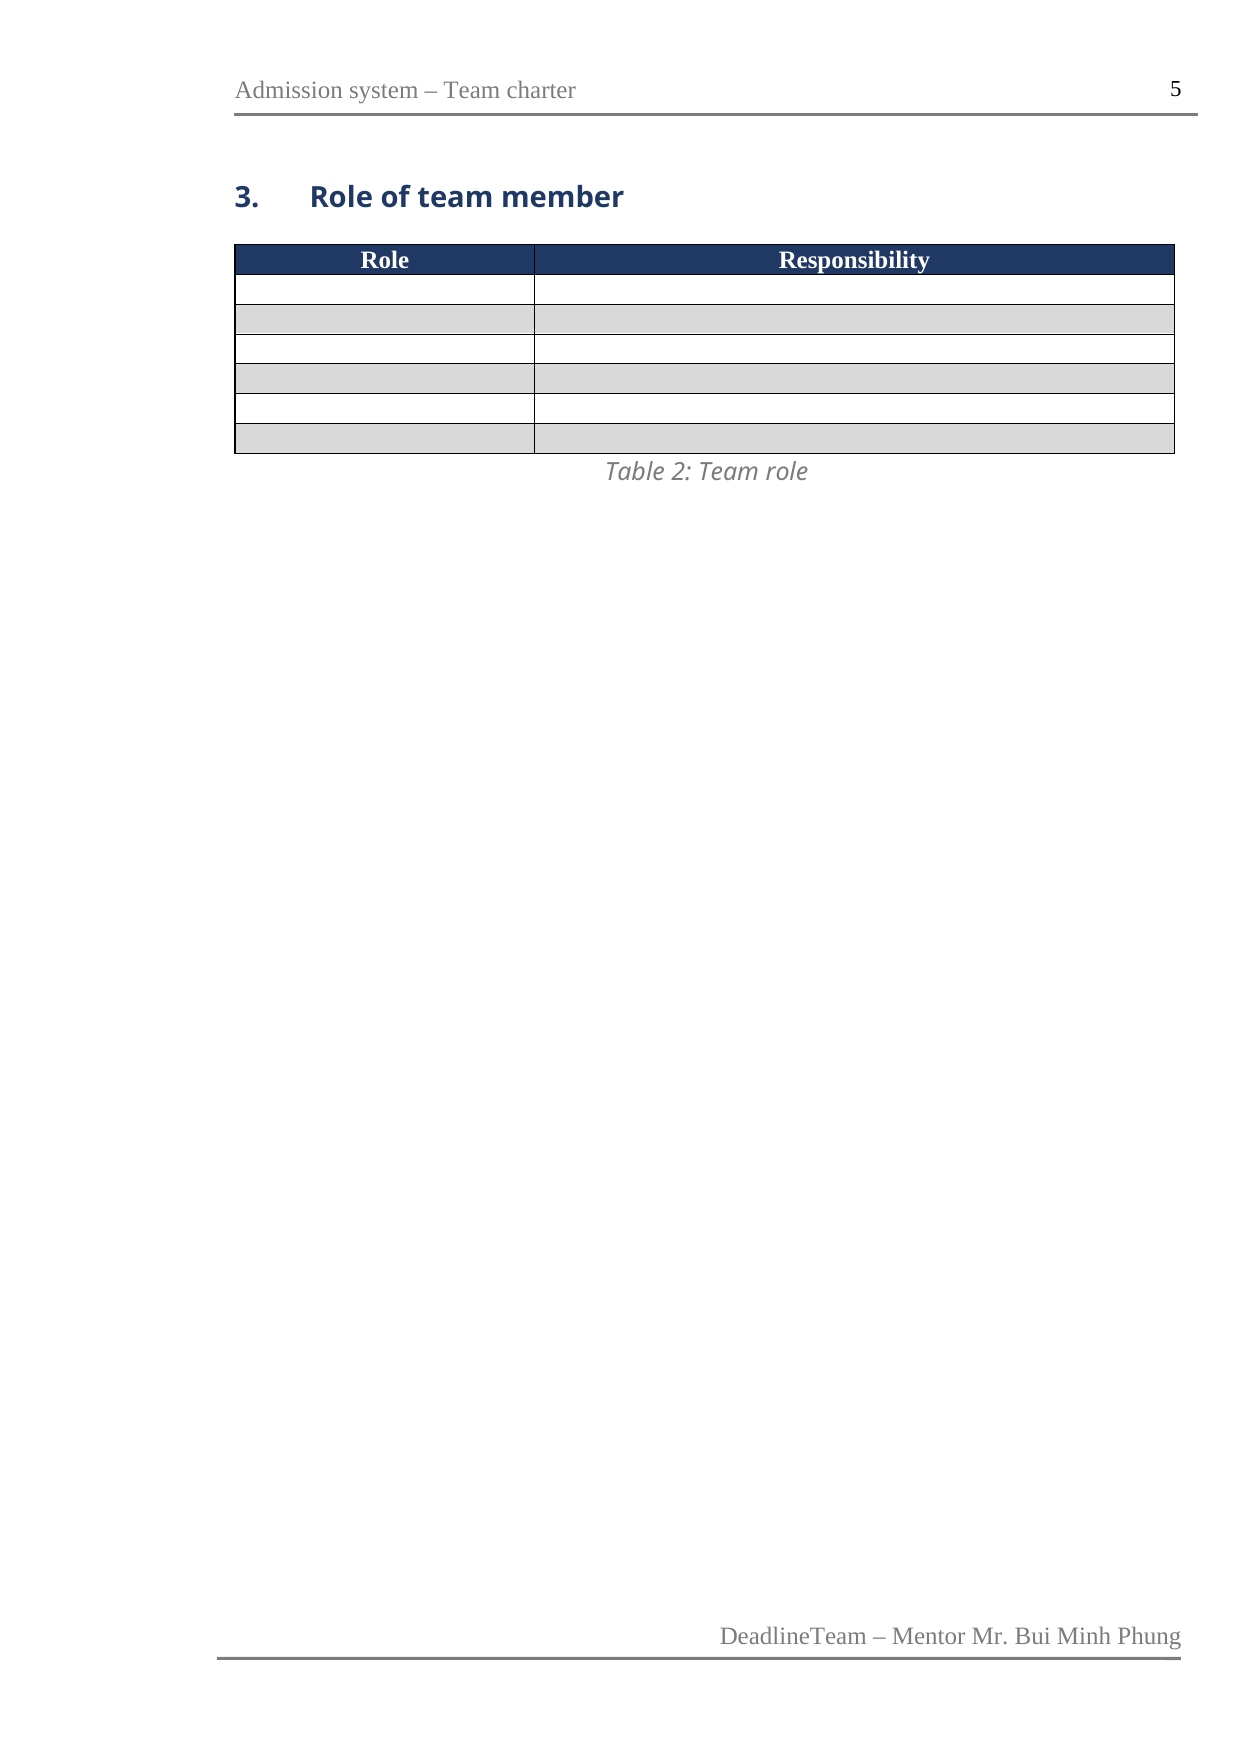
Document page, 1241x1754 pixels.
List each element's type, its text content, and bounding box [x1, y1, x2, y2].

table_cell [236, 394, 534, 423]
table_cell [236, 335, 534, 363]
table_cell [535, 275, 1174, 304]
table_cell [236, 364, 534, 393]
table_cell [236, 305, 534, 333]
table_header Role [236, 245, 534, 274]
table_cell [535, 305, 1174, 333]
table_cell [535, 394, 1174, 423]
subtitle Role of team member [234, 176, 1181, 216]
table_cell [236, 275, 534, 304]
table_cell [535, 335, 1174, 363]
table_header Responsibility [535, 245, 1174, 274]
table_cell [535, 424, 1174, 453]
text Table 2: Team role [234, 454, 1181, 488]
table_cell [236, 424, 534, 453]
table_cell [535, 364, 1174, 393]
